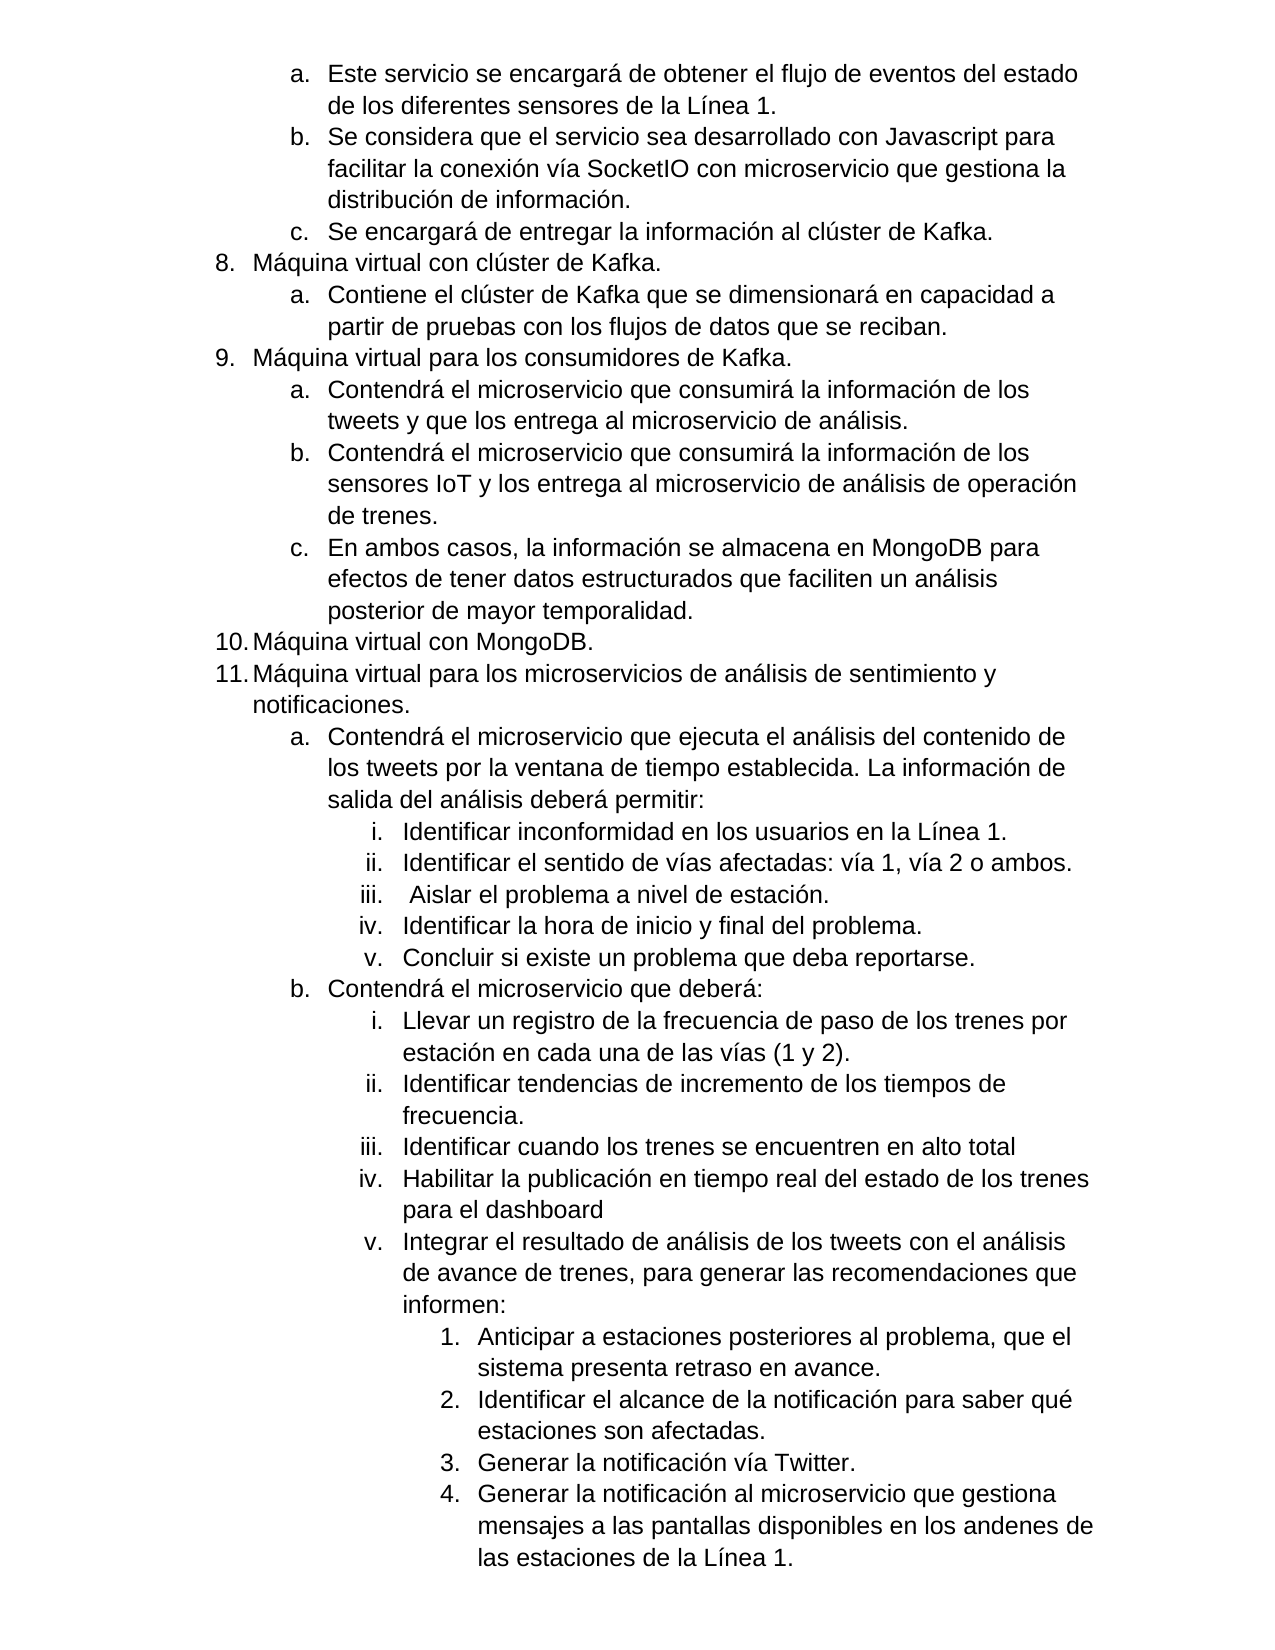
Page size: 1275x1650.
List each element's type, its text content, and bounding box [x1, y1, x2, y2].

list Aislar el problema a nivel de estación. [383, 880, 1098, 908]
list Habilitar la publicación en tiempo real del estado de los trenes para el dashboard [383, 1164, 1098, 1224]
list Identificar cuando los trenes se encuentren en alto total [383, 1132, 1098, 1161]
list Generar la notificación vía Twitter. [440, 1448, 1098, 1477]
list Llevar un registro de la frecuencia de paso de los trenes por estación en cada una de las vías (1 y 2). [383, 1006, 1098, 1066]
list En ambos casos, la información se almacena en MongoDB para efectos de tener datos estructurados que faciliten un análisis posterior de mayor temporalidad. [290, 532, 1098, 624]
list Contendrá el microservicio que ejecuta el análisis del contenido de los tweets por la ventana de tiempo establecida. La información de salida del análisis deberá permitir: [290, 722, 1098, 814]
list Se encargará de entregar la información al clúster de Kafka. [290, 217, 1098, 246]
list Contendrá el microservicio que consumirá la información de los tweets y que los entrega al microservicio de análisis. [290, 375, 1098, 435]
list Contendrá el microservicio que consumirá la información de los sensores IoT y los entrega al microservicio de análisis de operación de trenes. [290, 438, 1098, 530]
list Máquina virtual con clúster de Kafka. [215, 248, 1098, 277]
list Contiene el clúster de Kafka que se dimensionará en capacidad a partir de pruebas con los flujos de datos que se reciban. [290, 280, 1098, 340]
list Anticipar a estaciones posteriores al problema, que el sistema presenta retraso en avance. [440, 1322, 1098, 1382]
list Máquina virtual para los microservicios de análisis de sentimiento y notificaciones. [215, 659, 1098, 719]
list Máquina virtual para los consumidores de Kafka. [215, 343, 1098, 372]
list Este servicio se encargará de obtener el flujo de eventos del estado de los diferentes sensores de la Línea 1. [290, 59, 1098, 119]
list Identificar el sentido de vías afectadas: vía 1, vía 2 o ambos. [383, 848, 1098, 877]
list Se considera que el servicio sea desarrollado con Javascript para facilitar la conexión vía SocketIO con microservicio que gestiona la distribución de información. [290, 122, 1098, 214]
list Integrar el resultado de análisis de los tweets con el análisis de avance de trenes, para generar las recomendaciones que informen: [383, 1227, 1098, 1319]
list Máquina virtual con MongoDB. [215, 627, 1098, 656]
list Identificar la hora de inicio y final del problema. [383, 911, 1098, 940]
list Concluir si existe un problema que deba reportarse. [383, 943, 1098, 972]
list Identificar inconformidad en los usuarios en la Línea 1. [383, 817, 1098, 845]
list Identificar tendencias de incremento de los tiempos de frecuencia. [383, 1069, 1098, 1129]
list Contendrá el microservicio que deberá: [290, 974, 1098, 1003]
list Generar la notificación al microservicio que gestiona mensajes a las pantallas disponibles en los andenes de las estaciones de la Línea 1. [440, 1479, 1098, 1571]
list Identificar el alcance de la notificación para saber qué estaciones son afectadas. [440, 1385, 1098, 1445]
